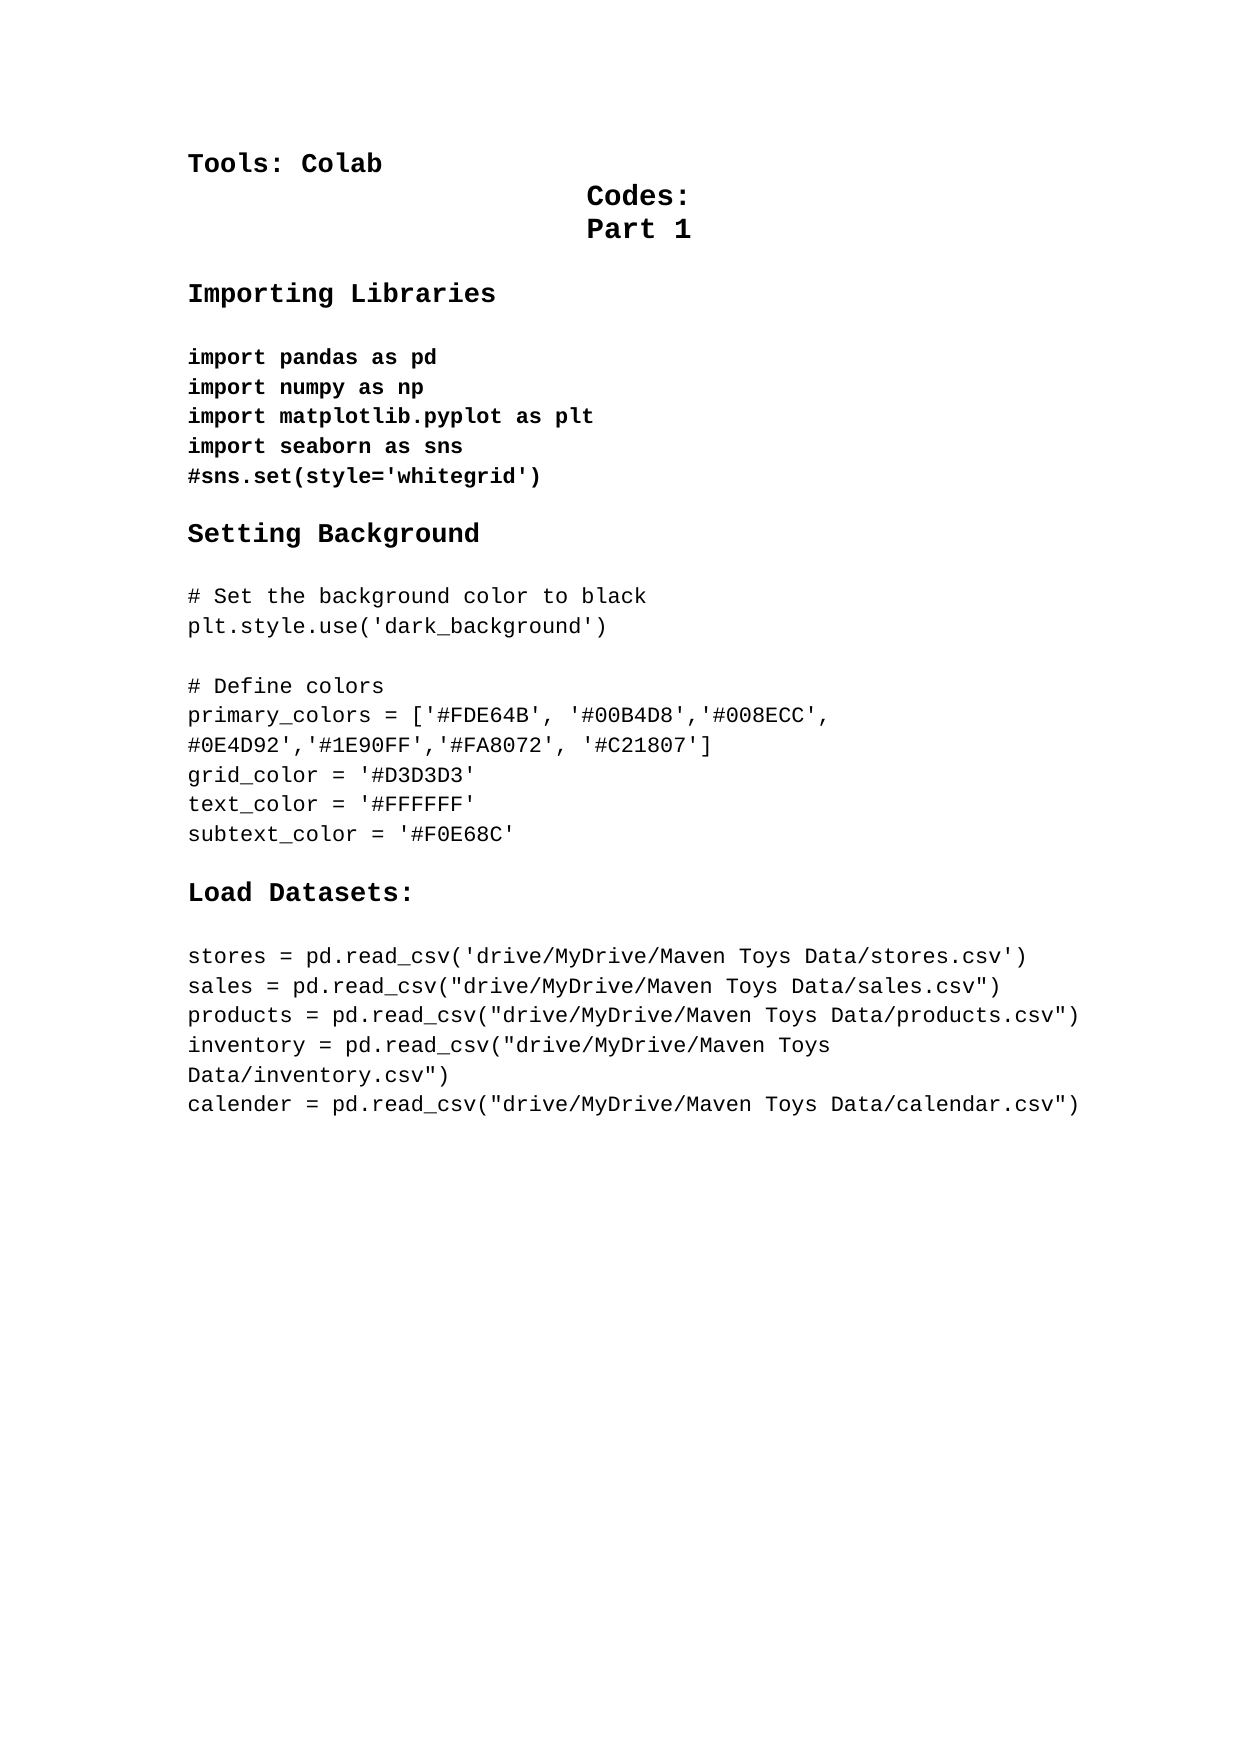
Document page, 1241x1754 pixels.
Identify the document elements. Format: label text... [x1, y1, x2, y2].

text Codes: [150, 181, 1090, 214]
text stores = pd.read_csv('drive/MyDrive/Maven Toys Data/stores.csv') [150, 940, 1090, 970]
text calender = pd.read_csv("drive/MyDrive/Maven Toys Data/calendar.csv") [150, 1089, 1090, 1118]
text Part 1 [150, 214, 1090, 247]
text Load Datasets: [150, 879, 1090, 909]
text # Set the background color to black [150, 581, 1090, 611]
text import seaborn as sns [150, 430, 1090, 460]
text Data/inventory.csv") [150, 1059, 1090, 1089]
text # Define colors [150, 670, 1090, 699]
text import matplotlib.pyplot as plt [150, 401, 1090, 430]
text Tools: Colab [150, 150, 1090, 181]
text products = pd.read_csv("drive/MyDrive/Maven Toys Data/products.csv") [150, 999, 1090, 1029]
text text_color = '#FFFFFF' [150, 789, 1090, 818]
text inventory = pd.read_csv("drive/MyDrive/Maven Toys [150, 1029, 1090, 1059]
text import numpy as np [150, 371, 1090, 401]
text #sns.set(style='whitegrid') [150, 460, 1090, 490]
text sales = pd.read_csv("drive/MyDrive/Maven Toys Data/sales.csv") [150, 970, 1090, 999]
text plt.style.use('dark_background') [150, 611, 1090, 640]
text primary_colors = ['#FDE64B', '#00B4D8','#008ECC', [150, 699, 1090, 729]
text import pandas as pd [150, 341, 1090, 371]
text subtext_color = '#F0E68C' [150, 818, 1090, 848]
text #0E4D92','#1E90FF','#FA8072', '#C21807'] [150, 729, 1090, 759]
text Setting Background [150, 519, 1090, 550]
text Importing Libraries [150, 280, 1090, 311]
text grid_color = '#D3D3D3' [150, 759, 1090, 789]
